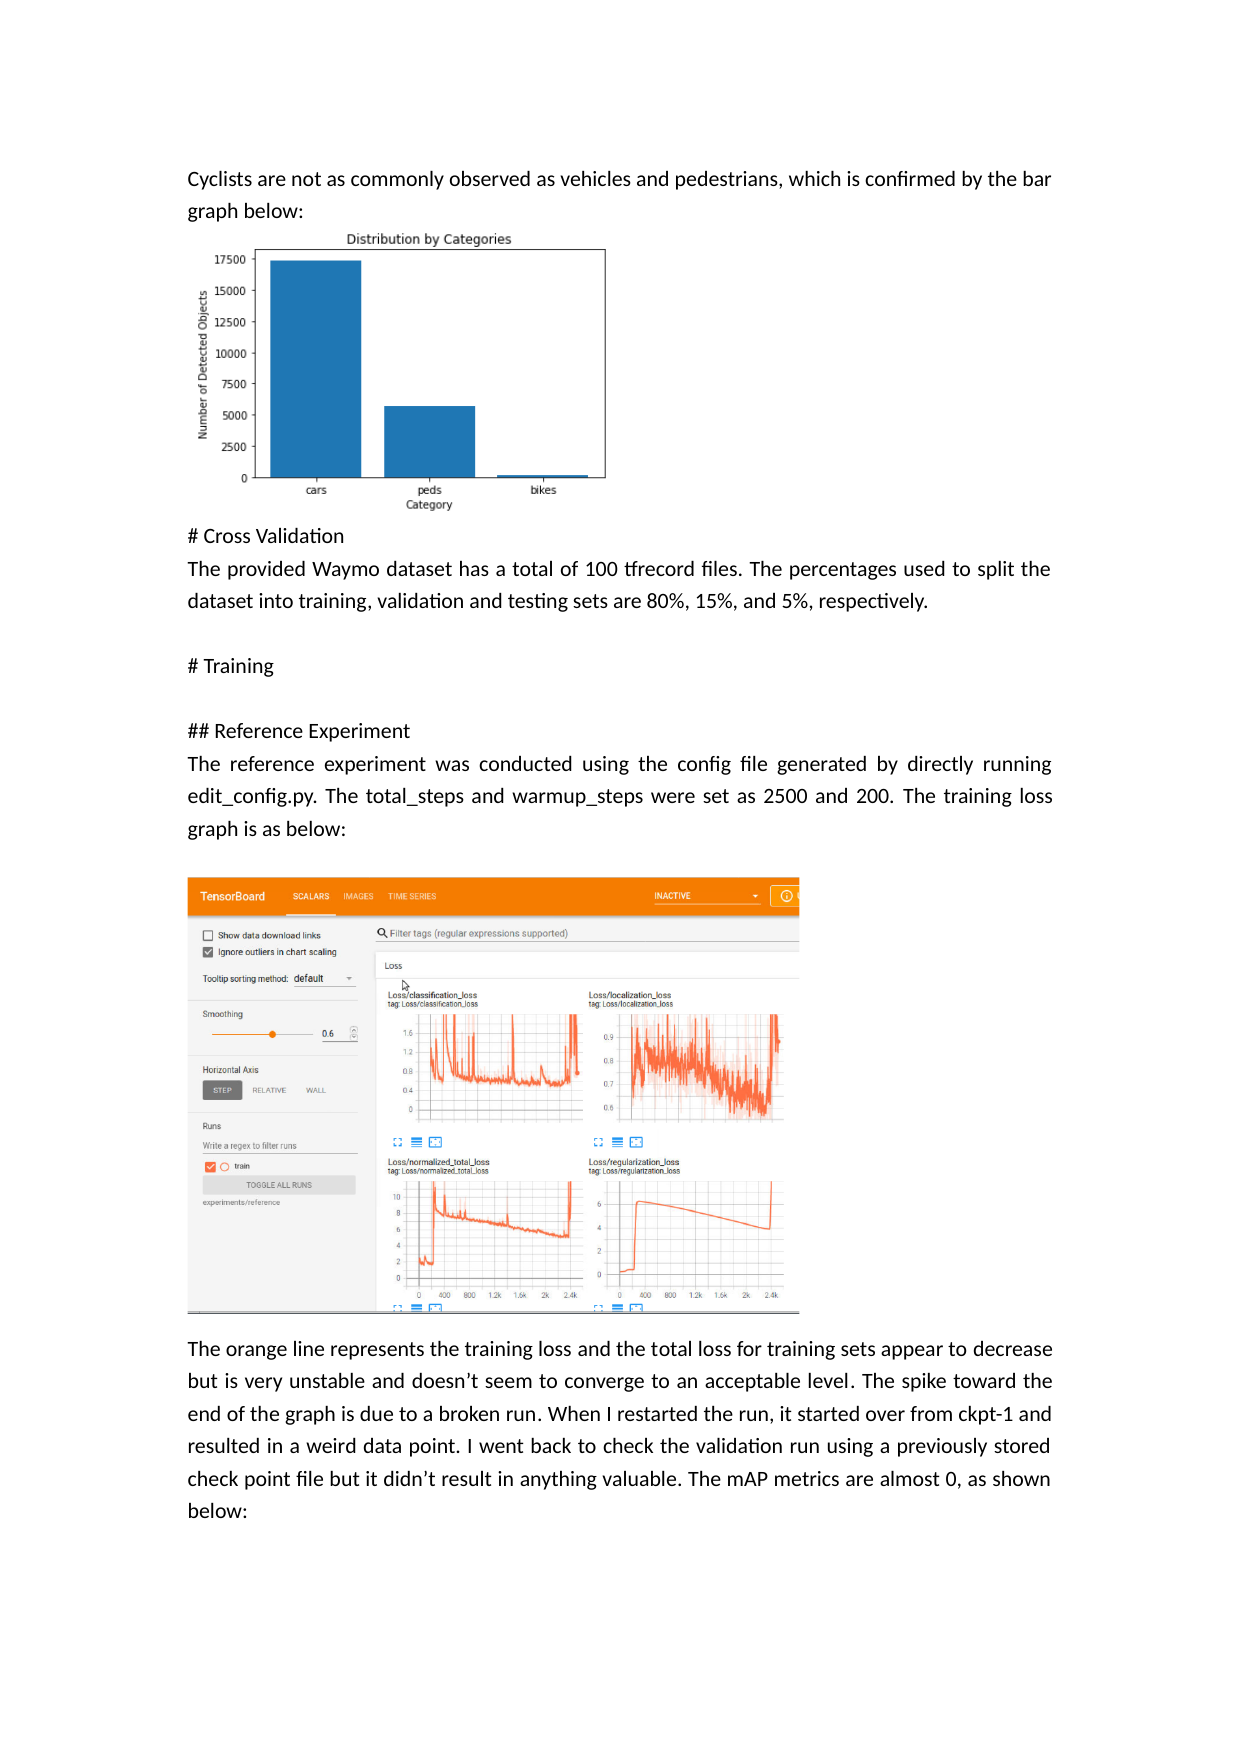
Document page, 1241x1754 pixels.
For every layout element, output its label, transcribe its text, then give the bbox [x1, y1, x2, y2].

text The reference experiment was conducted using the config file generated by directly running edit_config.py. The total_steps and warmup_steps were set as 2500 and 200. The training loss graph is as below: [187, 747, 1053, 844]
text Cyclists are not as commonly observed as vehicles and pedestrians, which is confirmed by the bar graph below: [187, 162, 1053, 227]
picture [187, 877, 800, 1314]
picture [192, 227, 611, 517]
text The orange line represents the training loss and the total loss for training sets appear to decrease but is very unstable and doesn’t seem to converge to an acceptable level. The spike toward the end of the graph is due to a broken run. When I restarted the run, it started over from ckpt-1 and resulted in a weird data point. I went back to check the validation run using a previously stored check point file but it didn’t result in anything valuable. The mAP metrics are almost 0, as shown below: [187, 1332, 1053, 1527]
text # Training [187, 649, 1053, 682]
text # Cross Validation [187, 519, 1053, 552]
text ## Reference Experiment [187, 714, 1053, 747]
text The provided Waymo dataset has a total of 100 tfrecord files. The percentages used to split the dataset into training, validation and testing sets are 80%, 15%, and 5%, respectively. [187, 552, 1053, 617]
